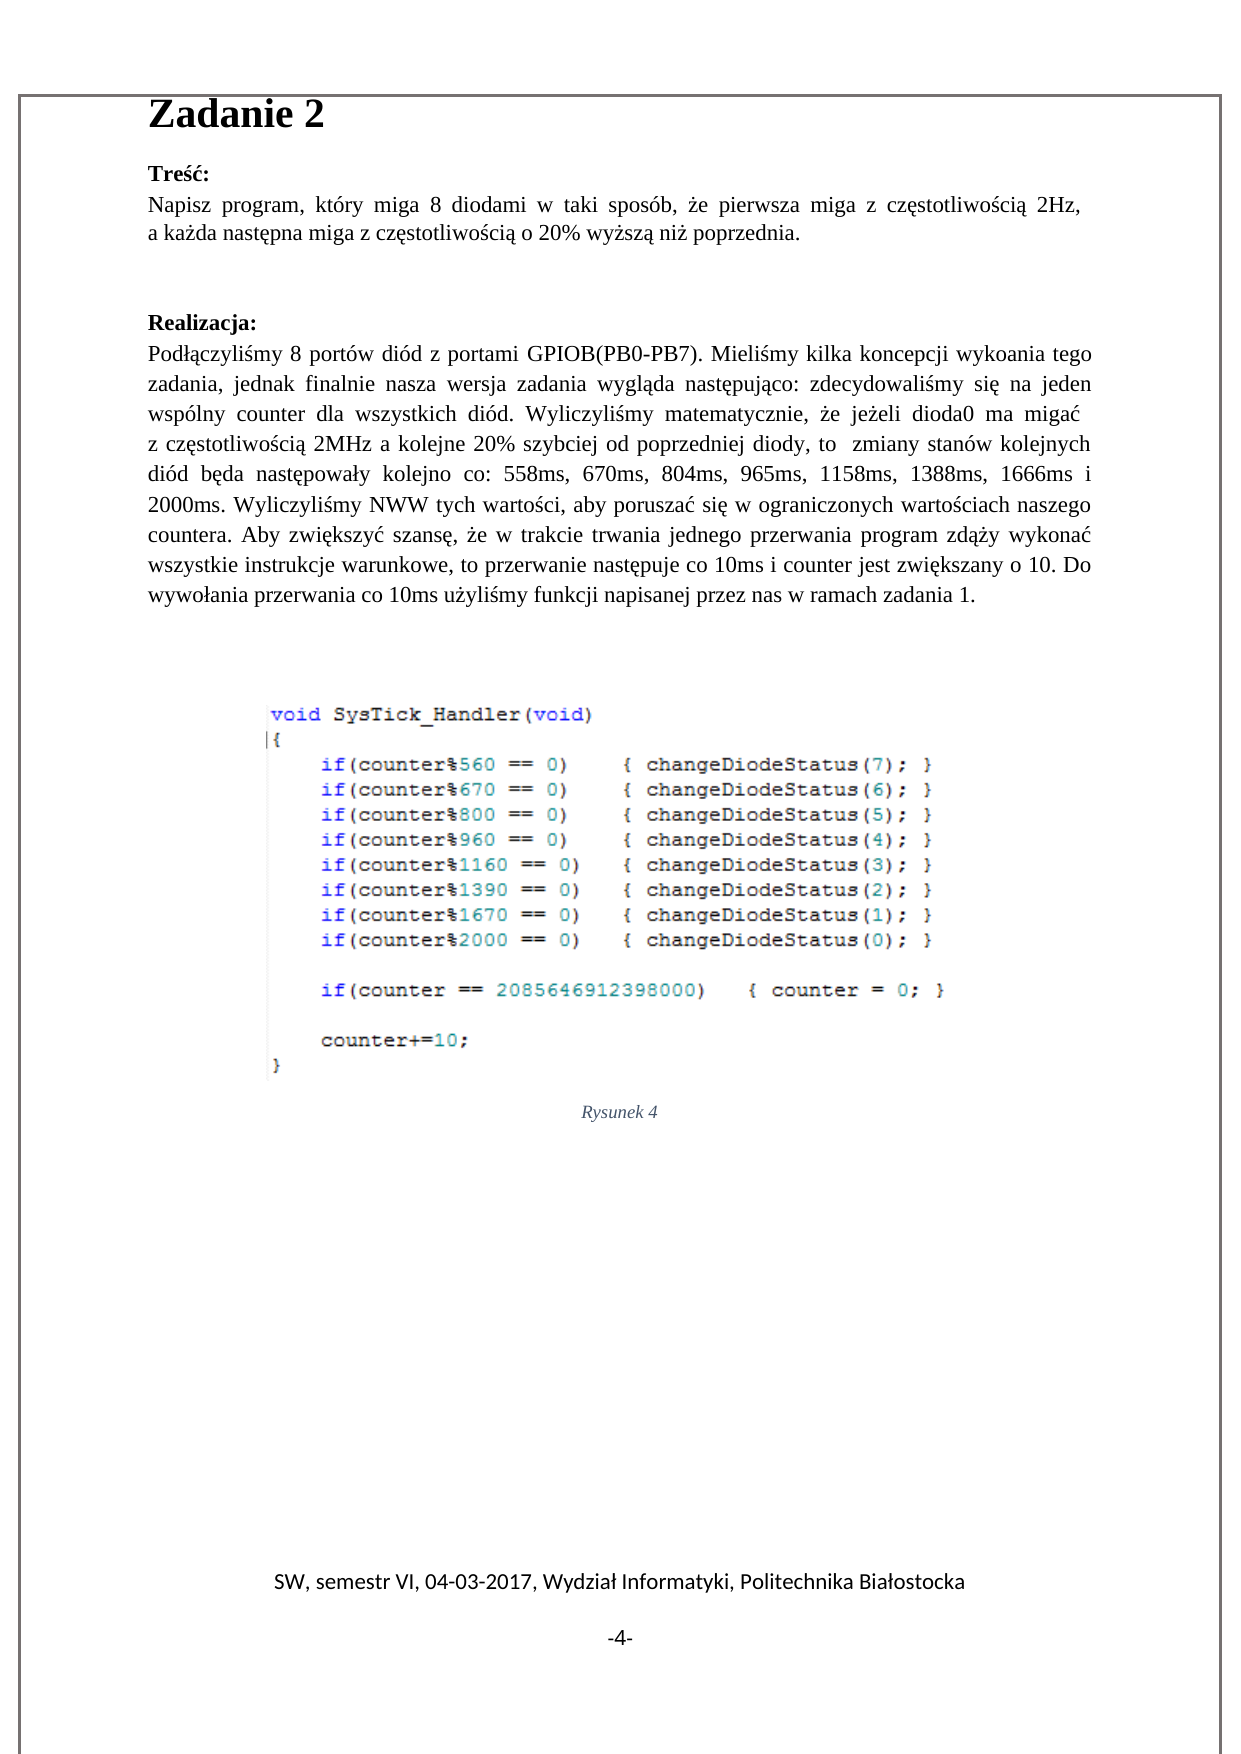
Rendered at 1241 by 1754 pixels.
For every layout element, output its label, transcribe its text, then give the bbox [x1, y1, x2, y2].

text Zadanie 2 [148, 89, 1093, 137]
text Treść: [148, 161, 1093, 187]
picture [266, 705, 974, 1081]
text Napisz program, który miga 8 diodami w taki sposób, że pierwsza miga z częstotliwością 2Hz, a każda następna miga z częstotliwością o 20% wyższą niż poprzednia. [148, 191, 1093, 246]
text Realizacja: Podłączyliśmy 8 portów diód z portami GPIOB(PB0-PB7). Mieliśmy kilka koncepcji wykoania tego zadania, jednak finalnie nasza wersja zadania wygląda następująco: zdecydowaliśmy się na jeden wspólny counter dla wszystkich diód. Wyliczyliśmy matematycznie, że jeżeli dioda0 ma migać z częstotliwością 2MHz a kolejne 20% szybciej od poprzedniej diody, to zmiany stanów kolejnych diód będa następowały kolejno co: 558ms, 670ms, 804ms, 965ms, 1158ms, 1388ms, 1666ms i 2000ms. Wyliczyliśmy NWW tych wartości, aby poruszać się w ograniczonych wartościach naszego countera. Aby zwiększyć szansę, że w trakcie trwania jednego przerwania program zdąży wykonać wszystkie instrukcje warunkowe, to przerwanie następuje co 10ms i counter jest zwiększany o 10. Do wywołania przerwania co 10ms użyliśmy funkcji napisanej przez nas w ramach zadania 1. [148, 309, 1093, 608]
text Rysunek 4 [148, 1101, 1093, 1123]
